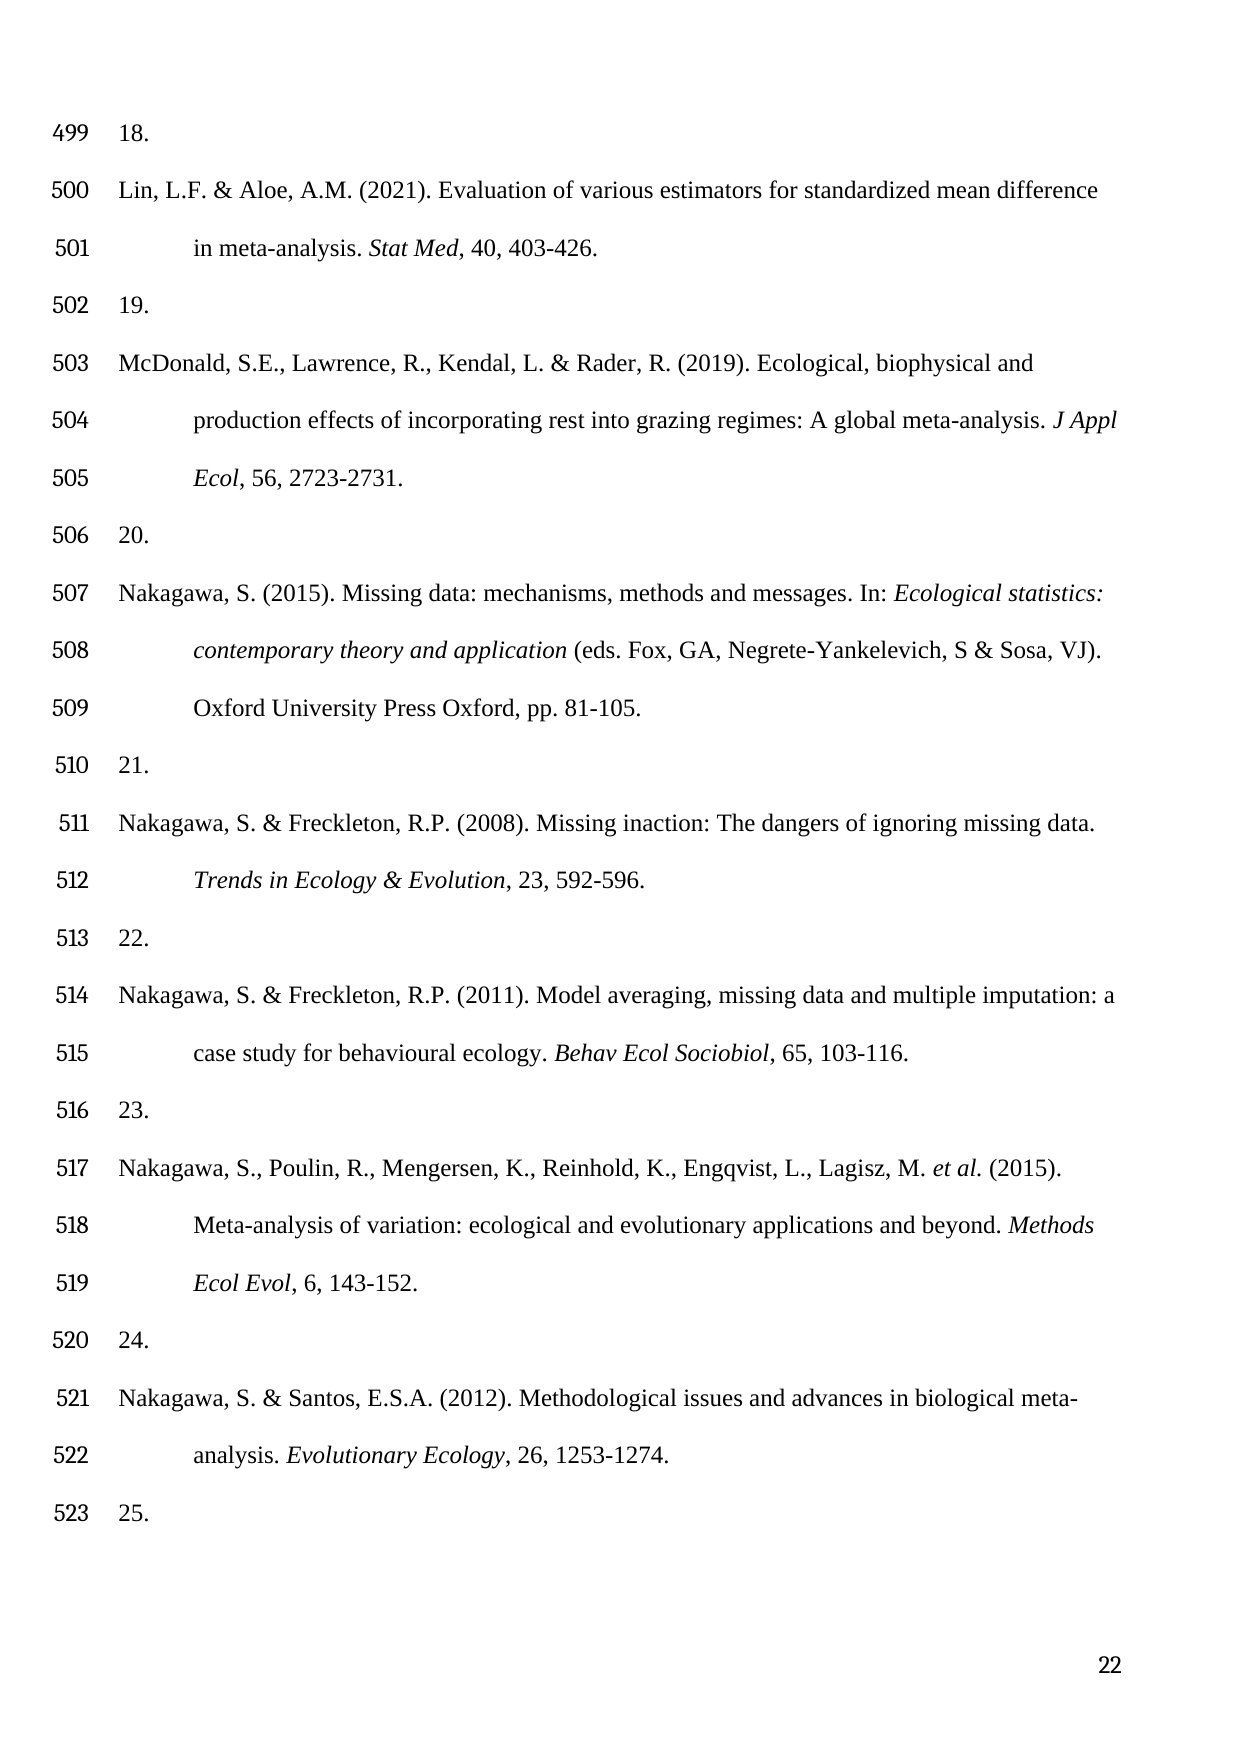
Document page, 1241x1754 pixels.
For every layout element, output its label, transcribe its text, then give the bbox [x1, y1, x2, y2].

text Lin, L.F. & Aloe, A.M. (2021). Evaluation of various estimators for standardized mean difference in meta-analysis. Stat Med, 40, 403-426. [118, 176, 1122, 262]
text Nakagawa, S. & Santos, E.S.A. (2012). Methodological issues and advances in biological meta-analysis. Evolutionary Ecology, 26, 1253-1274. [118, 1383, 1122, 1469]
text Nakagawa, S. & Freckleton, R.P. (2011). Model averaging, missing data and multiple imputation: a case study for behavioural ecology. Behav Ecol Sociobiol, 65, 103-116. [118, 981, 1122, 1067]
text Nakagawa, S., Poulin, R., Mengersen, K., Reinhold, K., Engqvist, L., Lagisz, M. et al. (2015). Meta-analysis of variation: ecological and evolutionary applications and beyond. Methods Ecol Evol, 6, 143-152. [118, 1153, 1122, 1297]
text 21. [118, 751, 1122, 779]
text 19. [118, 291, 1122, 319]
text Nakagawa, S. (2015). Missing data: mechanisms, methods and messages. In: Ecological statistics: contemporary theory and application (eds. Fox, GA, Negrete-Yankelevich, S & Sosa, VJ). Oxford University Press Oxford, pp. 81-105. [118, 578, 1122, 722]
text 18. [118, 118, 1122, 147]
text 23. [118, 1096, 1122, 1124]
text 24. [118, 1326, 1122, 1354]
text 20. [118, 521, 1122, 549]
text McDonald, S.E., Lawrence, R., Kendal, L. & Rader, R. (2019). Ecological, biophysical and production effects of incorporating rest into grazing regimes: A global meta-analysis. J Appl Ecol, 56, 2723-2731. [118, 348, 1122, 492]
text 25. [118, 1498, 1122, 1527]
text Nakagawa, S. & Freckleton, R.P. (2008). Missing inaction: The dangers of ignoring missing data. Trends in Ecology & Evolution, 23, 592-596. [118, 808, 1122, 894]
text 22. [118, 923, 1122, 952]
